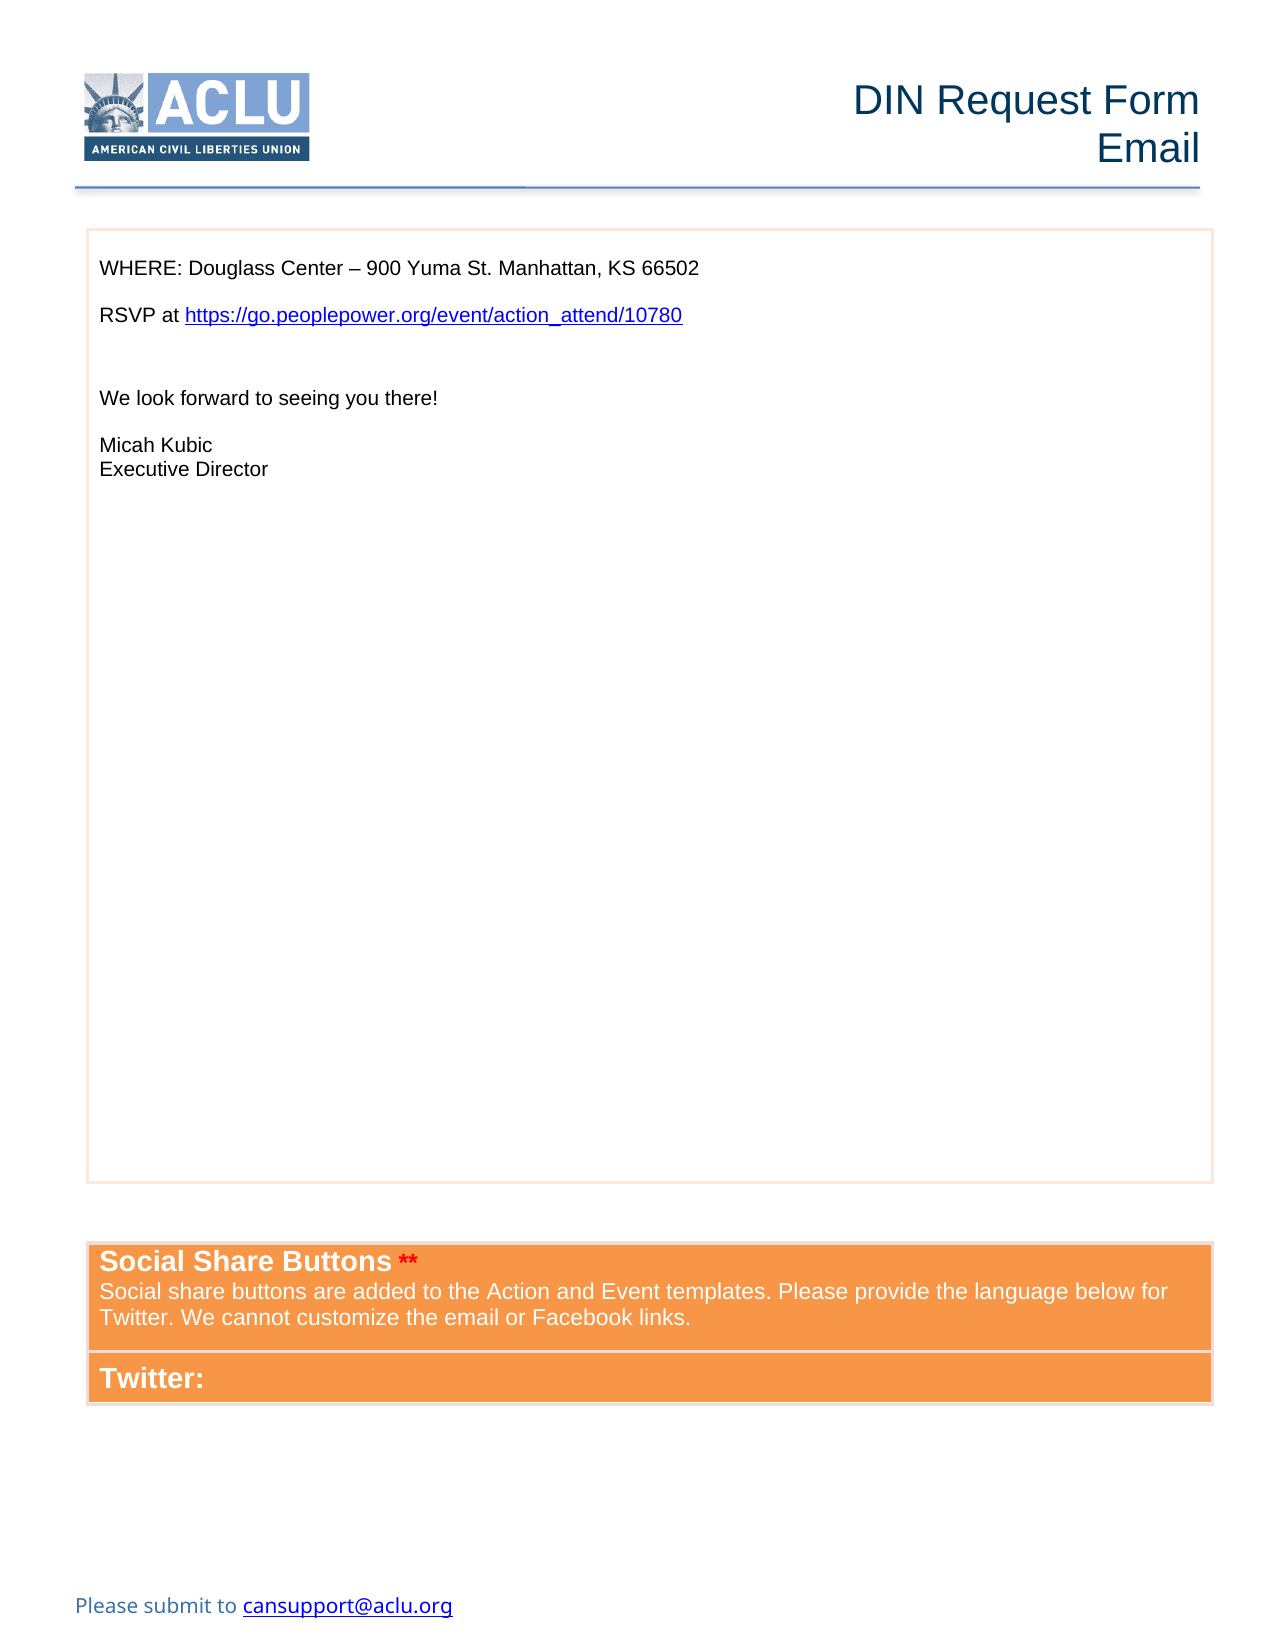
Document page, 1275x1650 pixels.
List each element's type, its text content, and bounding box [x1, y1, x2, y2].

table_cell Twitter: [89, 1353, 1211, 1402]
picture [84, 73, 310, 161]
table_header Social Share Buttons ** Social share buttons are added to the Action and Event templates. Please provide the language below for Twitter. We cannot customize the email or Facebook links. [89, 1245, 1211, 1350]
